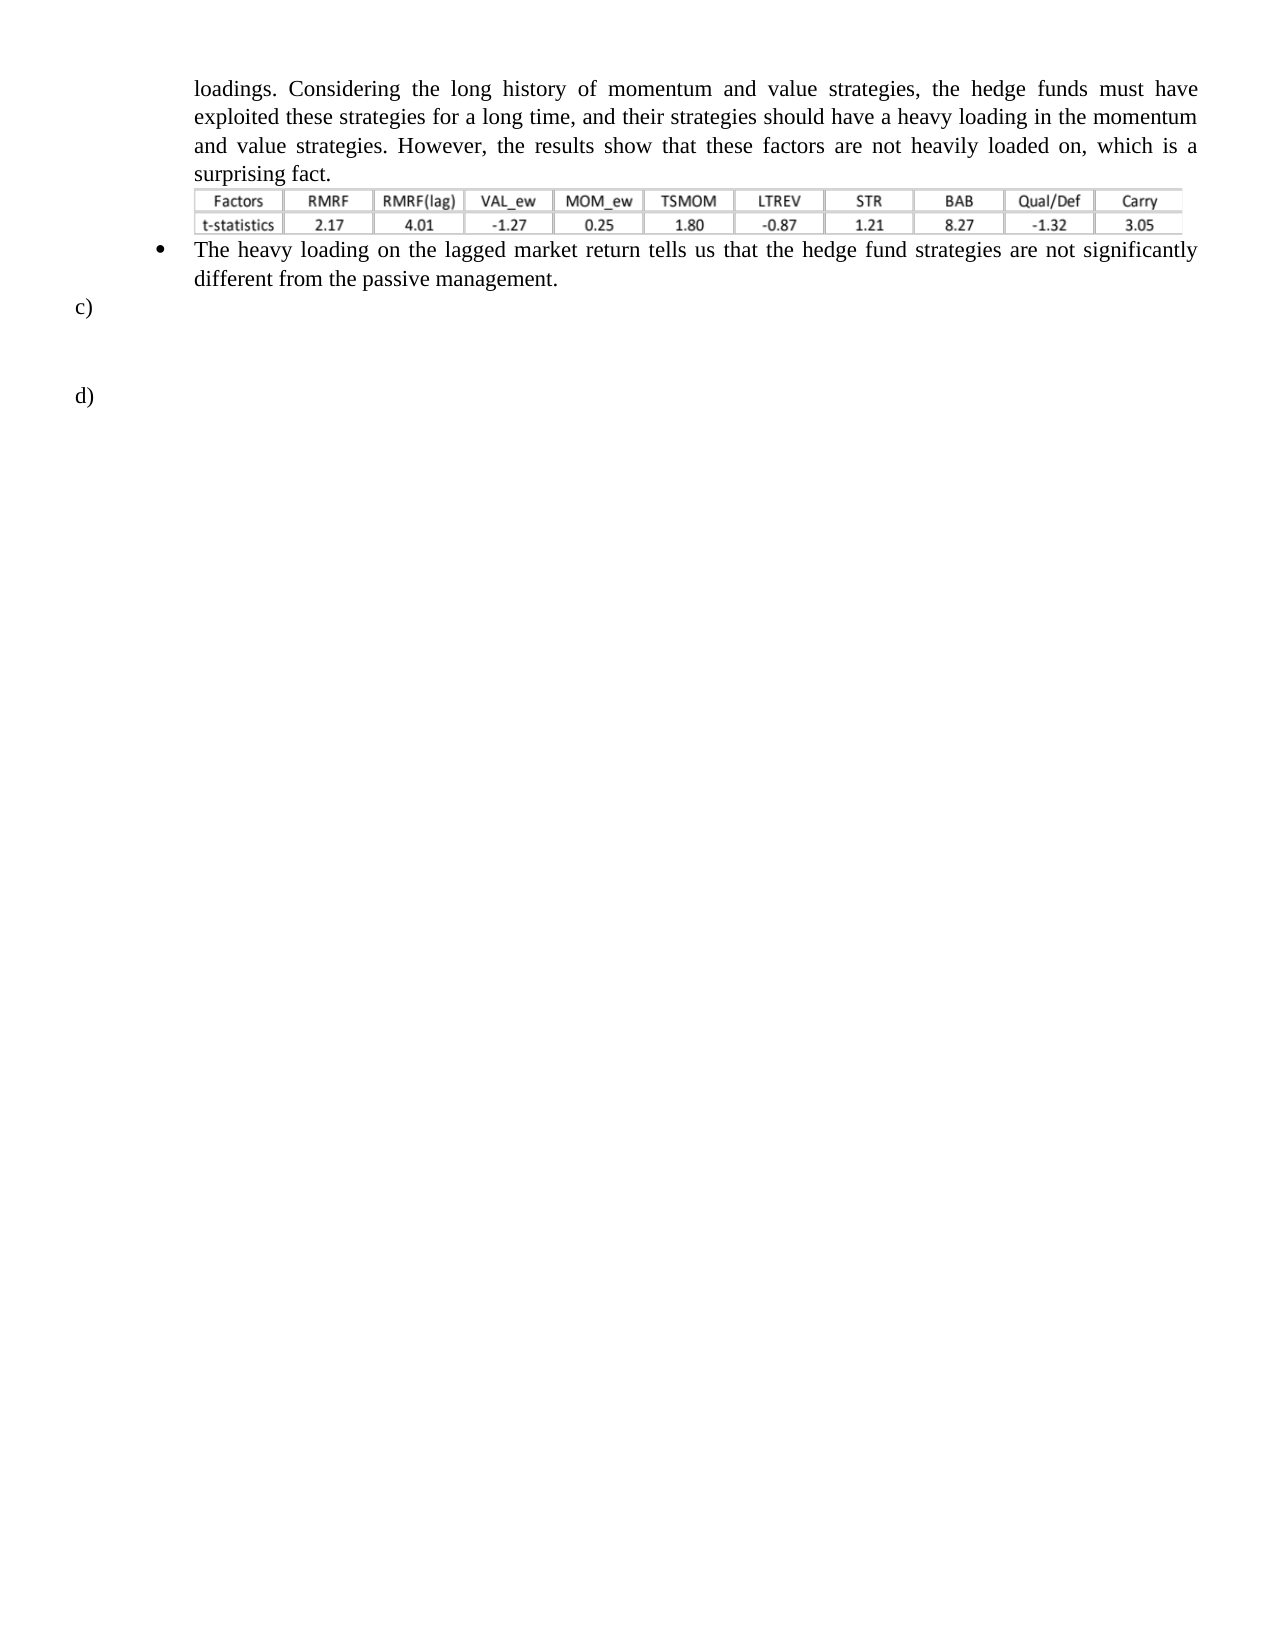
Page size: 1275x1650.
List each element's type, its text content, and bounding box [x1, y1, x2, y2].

list The heavy loading on the lagged market return tells us that the hedge fund strategies are not significantly different from the passive management. [156, 237, 1200, 291]
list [156, 75, 1200, 187]
